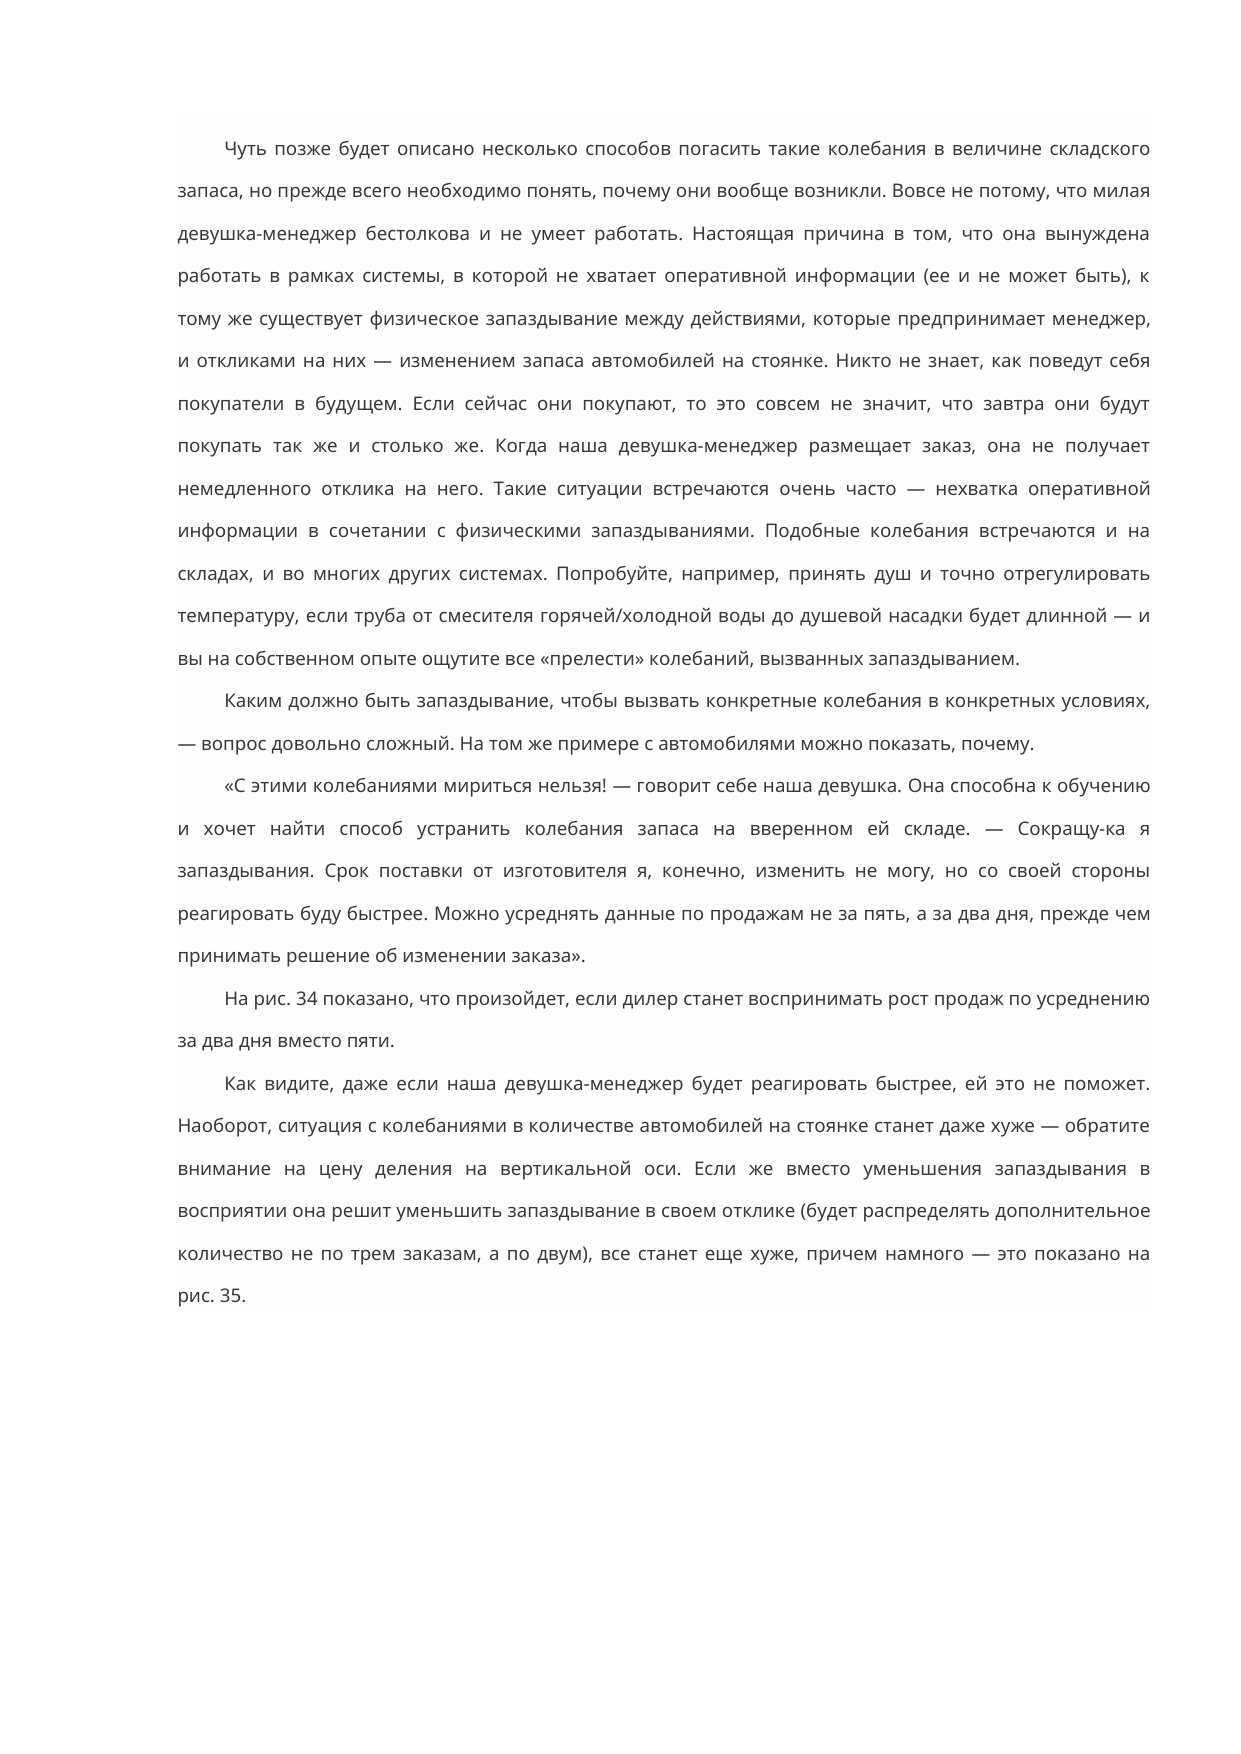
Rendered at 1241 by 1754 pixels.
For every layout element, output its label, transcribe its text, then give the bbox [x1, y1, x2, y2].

text Каким должно быть запаздывание, чтобы вызвать конкретные колебания в конкретных условиях, — вопрос довольно сложный. На том же примере с автомобилями можно показать, почему. [177, 671, 1152, 756]
text «С этими колебаниями мириться нельзя! — говорит себе наша девушка. Она способна к обучению и хочет найти способ устранить колебания запаса на вверенном ей складе. — Сокращу-ка я запаздывания. Срок поставки от изготовителя я, конечно, изменить не могу, но со своей стороны реагировать буду быстрее. Можно усреднять данные по продажам не за пять, а за два дня, прежде чем принимать решение об изменении заказа». [177, 756, 1152, 968]
text Как видите, даже если наша девушка-менеджер будет реагировать быстрее, ей это не поможет. Наоборот, ситуация с колебаниями в количестве автомобилей на стоянке станет даже хуже — обратите внимание на цену деления на вертикальной оси. Если же вместо уменьшения запаздывания в восприятии она решит уменьшить запаздывание в своем отклике (будет распределять дополнительное количество не по трем заказам, а по двум), все станет еще хуже, причем намного — это показано на рис. 35. [177, 1053, 1152, 1308]
text На рис. 34 показано, что произойдет, если дилер станет воспринимать рост продаж по усреднению за два дня вместо пяти. [177, 968, 1152, 1053]
text Чуть позже будет описано несколько способов погасить такие колебания в величине складского запаса, но прежде всего необходимо понять, почему они вообще возникли. Вовсе не потому, что милая девушка-менеджер бестолкова и не умеет работать. Настоящая причина в том, что она вынуждена работать в рамках системы, в которой не хватает оперативной информации (ее и не может быть), к тому же существует физическое запаздывание между действиями, которые предпринимает менеджер, и откликами на них — изменением запаса автомобилей на стоянке. Никто не знает, как поведут себя покупатели в будущем. Если сейчас они покупают, то это совсем не значит, что завтра они будут покупать так же и столько же. Когда наша девушка-менеджер размещает заказ, она не получает немедленного отклика на него. Такие ситуации встречаются очень часто — нехватка оперативной информации в сочетании с физическими запаздываниями. Подобные колебания встречаются и на складах, и во многих других системах. Попробуйте, например, принять душ и точно отрегулировать температуру, если труба от смесителя горячей/холодной воды до душевой насадки будет длинной — и вы на собственном опыте ощутите все «прелести» колебаний, вызванных запаздыванием. [177, 118, 1152, 671]
